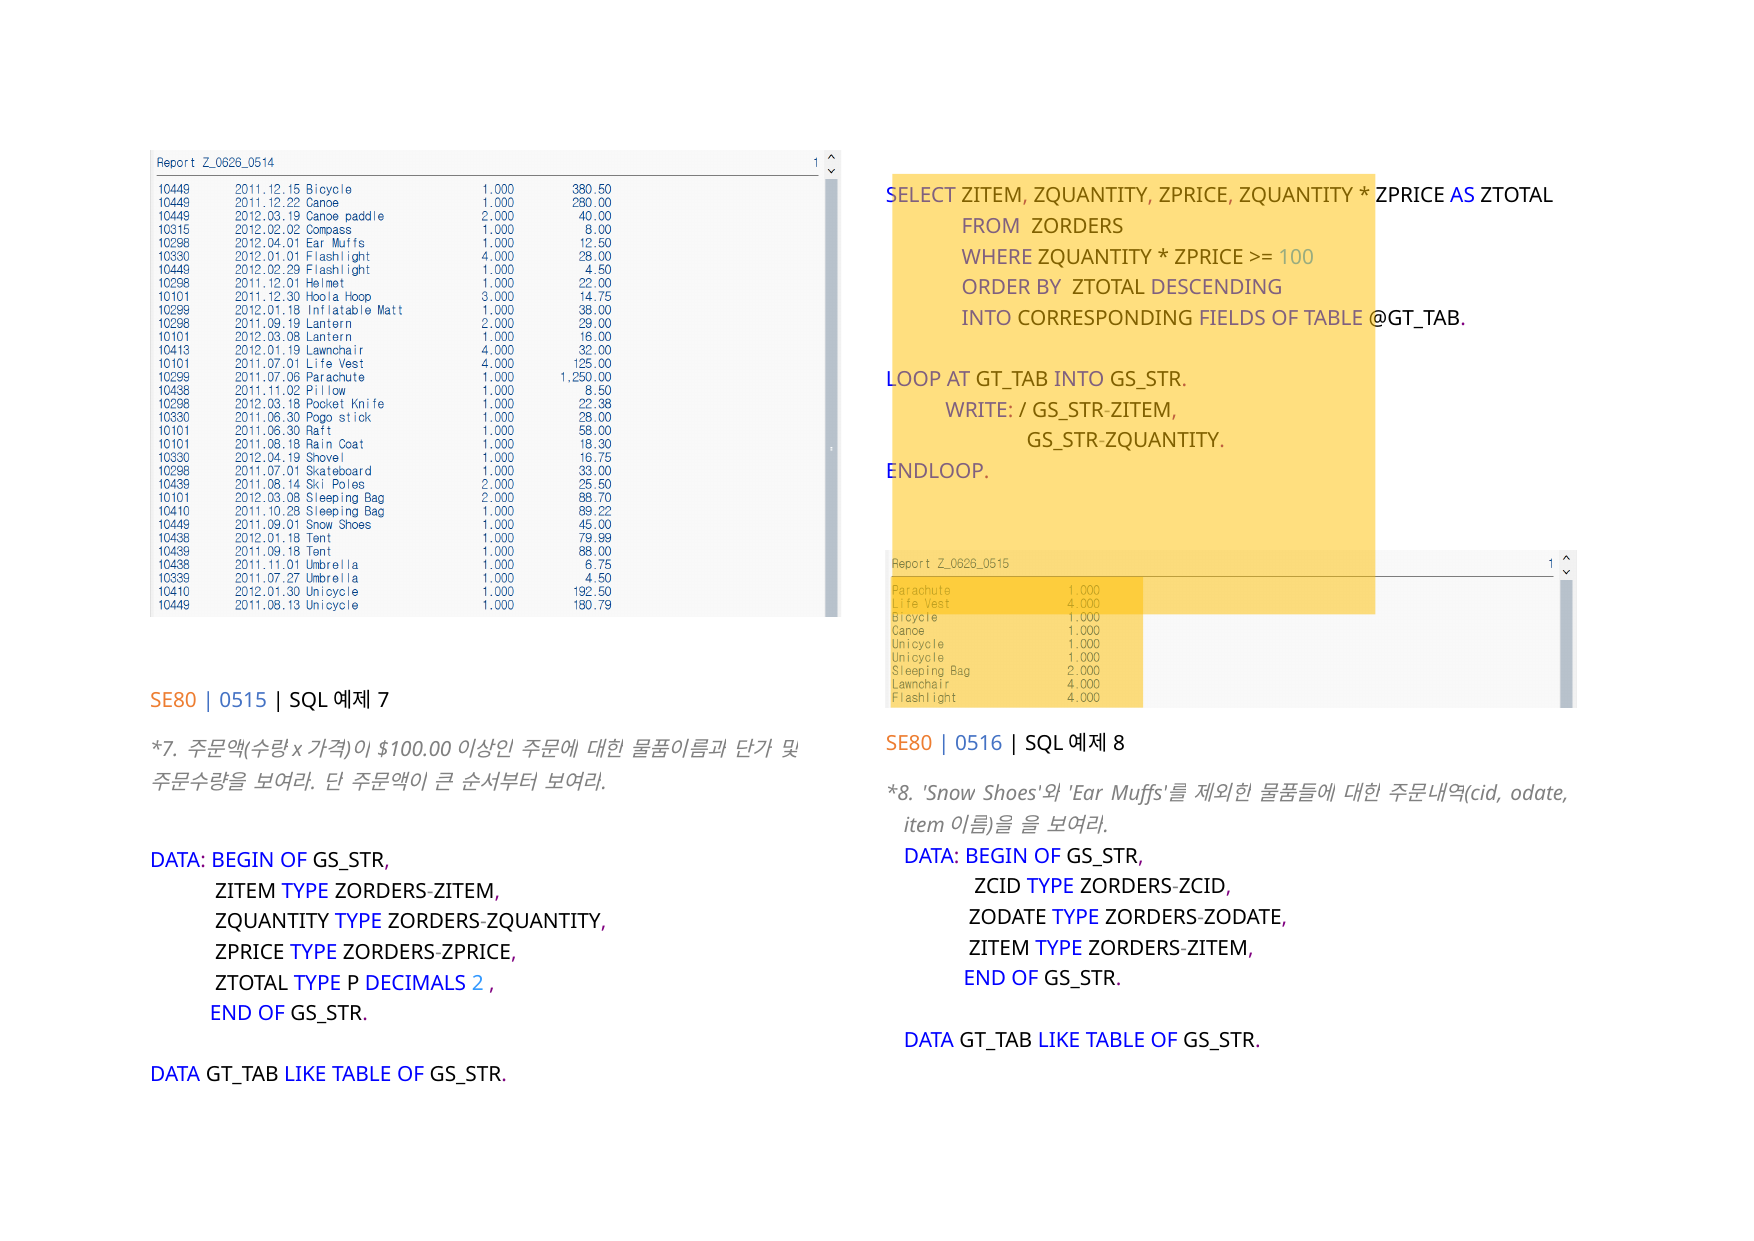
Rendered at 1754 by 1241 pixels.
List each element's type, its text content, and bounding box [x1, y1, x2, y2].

text *7. 주문액(수량x가격)이 $100.00이상인 주문에 대한 물품이름과 단가 및 주문수량을 보여라. 단 주문액이 큰 순서부터 보여라. [150, 732, 841, 796]
text SE80 | 0515 | SQL 예제 7 [150, 683, 841, 713]
text SE80 | 0516 | SQL 예제 8 [886, 726, 1577, 757]
text DATA: BEGIN OF GS_STR, ZITEM TYPE ZORDERS-ZITEM, ZQUANTITY TYPE ZORDERS-ZQUANTITY, ZPRICE TYPE ZORDERS-ZPRICE, ZTOTAL TYPE P DECIMALS 2 , END OF GS_STR. DATA GT_TAB LIKE TABLE OF GS_STR. SELECT ZITEM, ZQUANTITY, ZPRICE, ZQUANTITY * ZPRICE AS ZTOTAL FROM ZORDERS WHERE ZQUANTITY * ZPRICE >= 100 ORDER BY ZTOTAL DESCENDING INTO CORRESPONDING FIELDS OF TABLE @GT_TAB. LOOP AT GT_TAB INTO GS_STR. WRITE: / GS_STR-ZITEM, GS_STR-ZQUANTITY. ENDLOOP. [886, 150, 1577, 485]
text DATA: BEGIN OF GS_STR, ZITEM TYPE ZORDERS-ZITEM, ZQUANTITY TYPE ZORDERS-ZQUANTITY, ZPRICE TYPE ZORDERS-ZPRICE, ZTOTAL TYPE P DECIMALS 2 , END OF GS_STR. DATA GT_TAB LIKE TABLE OF GS_STR. SELECT ZITEM, ZQUANTITY, ZPRICE, ZQUANTITY * ZPRICE AS ZTOTAL FROM ZORDERS WHERE ZQUANTITY * ZPRICE >= 100 ORDER BY ZTOTAL DESCENDING INTO CORRESPONDING FIELDS OF TABLE @GT_TAB. LOOP AT GT_TAB INTO GS_STR. WRITE: / GS_STR-ZITEM, GS_STR-ZQUANTITY. ENDLOOP. [150, 814, 841, 1088]
